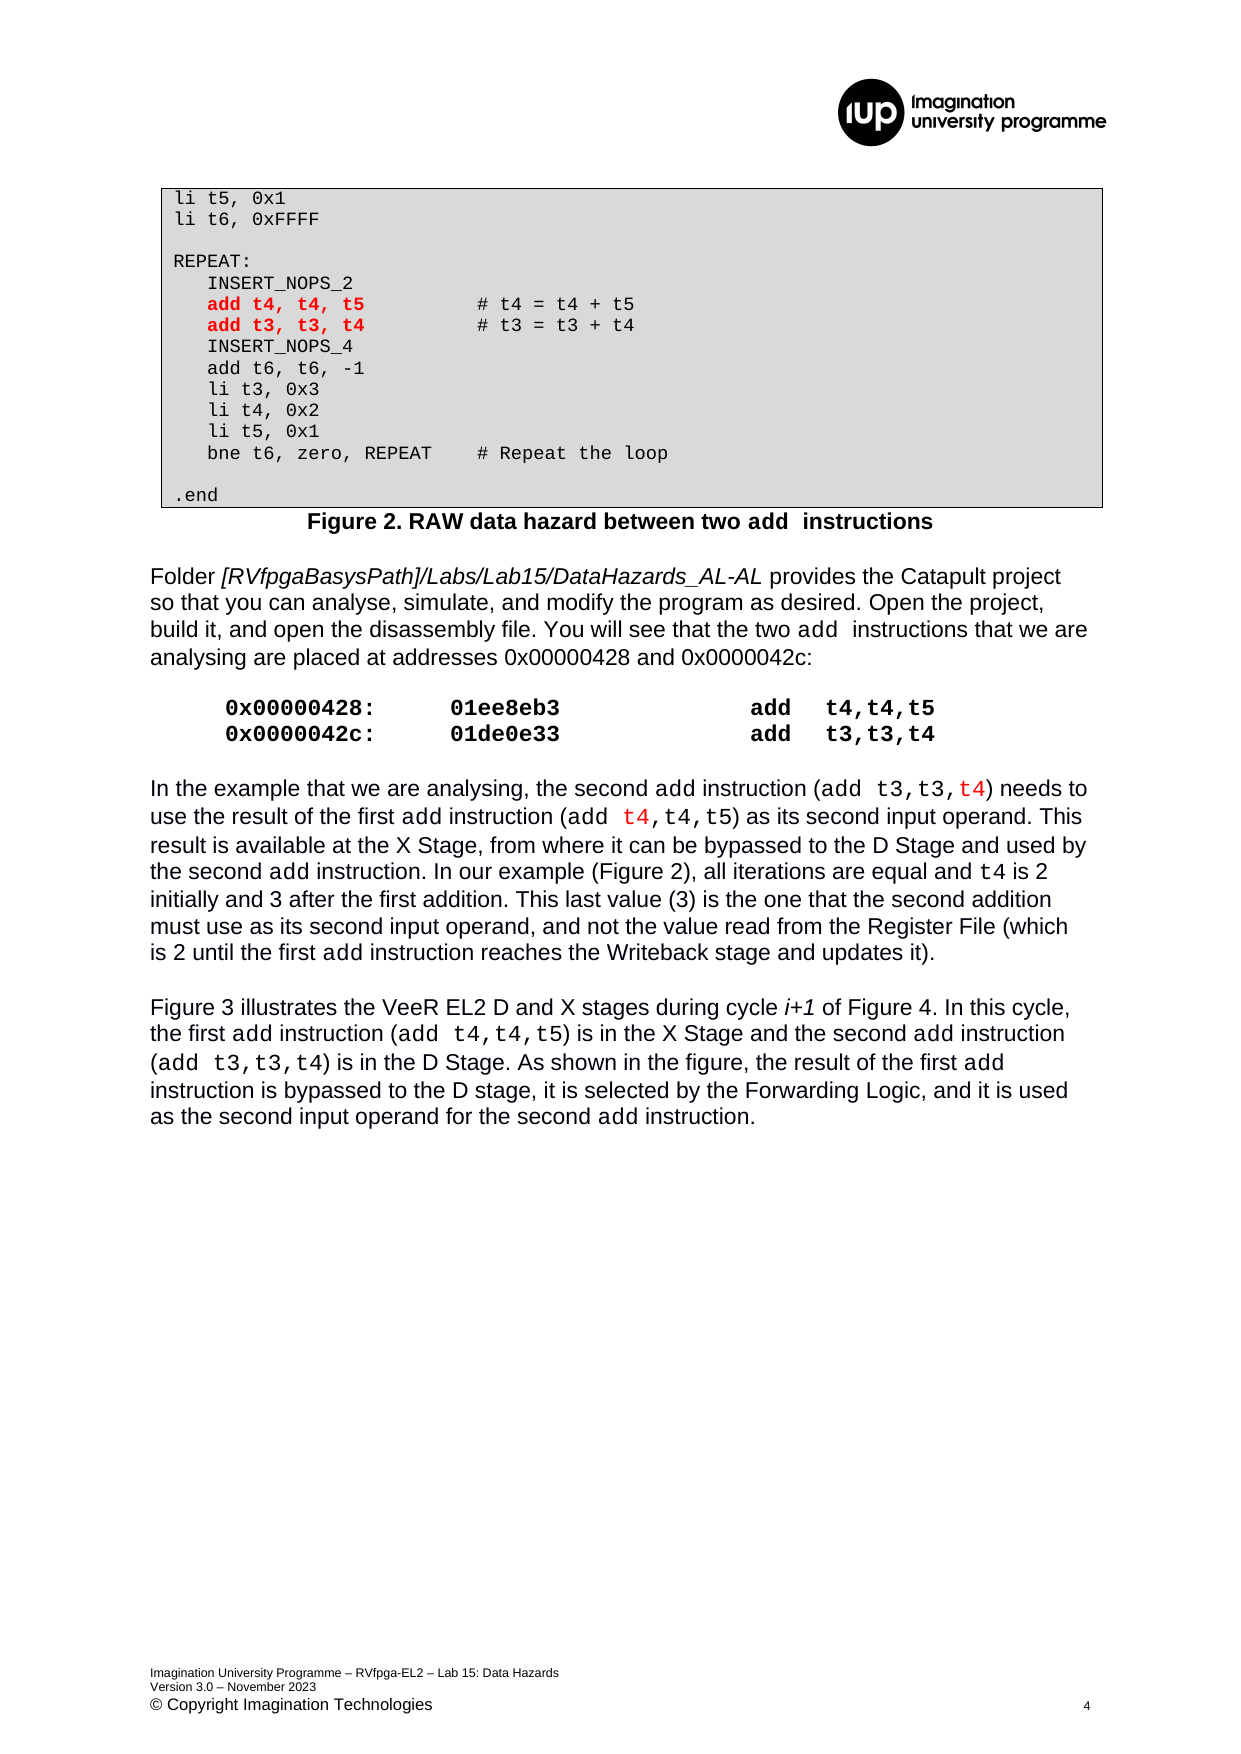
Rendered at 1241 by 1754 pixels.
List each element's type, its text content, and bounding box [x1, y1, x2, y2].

text Folder [RVfpgaBasysPath]/Labs/Lab15/DataHazards_AL-AL provides the Catapult project so that you can analyse, simulate, and modify the program as desired. Open the project, build it, and open the disassembly file. You will see that the two add instructions that we are analysing are placed at addresses 0x00000428 and 0x0000042c: [150, 563, 1090, 670]
text Figure 3 illustrates the VeeR EL2 D and X stages during cycle i+1 of Figure 4. In this cycle, the first add instruction (add t4,t4,t5) is in the X Stage and the second add instruction (add t3,t3,t4) is in the D Stage. As shown in the figure, the result of the first add instruction is bypassed to the D stage, it is selected by the Forwarding Logic, and it is used as the second input operand for the second add instruction. [150, 994, 1090, 1131]
picture [837, 77, 1108, 148]
text Figure 2. RAW data hazard between two add instructions [150, 508, 1090, 537]
text 0x0000042c: 01de0e33 add t3,t3,t4 [150, 723, 1090, 749]
text In the example that we are analysing, the second add instruction (add t3,t3,t4) needs to use the result of the first add instruction (add t4,t4,t5) as its second input operand. This result is available at the X Stage, from where it can be bypassed to the D Stage and used by the second add instruction. In our example (Figure 2), all iterations are equal and t4 is 2 initially and 3 after the first addition. This last value (3) is the one that the second addition must use as its second input operand, and not the value read from the Register File (which is 2 until the first add instruction reaches the Writeback stage and updates it). [150, 775, 1090, 967]
text 0x00000428: 01ee8eb3 add t4,t4,t5 [150, 697, 1090, 723]
